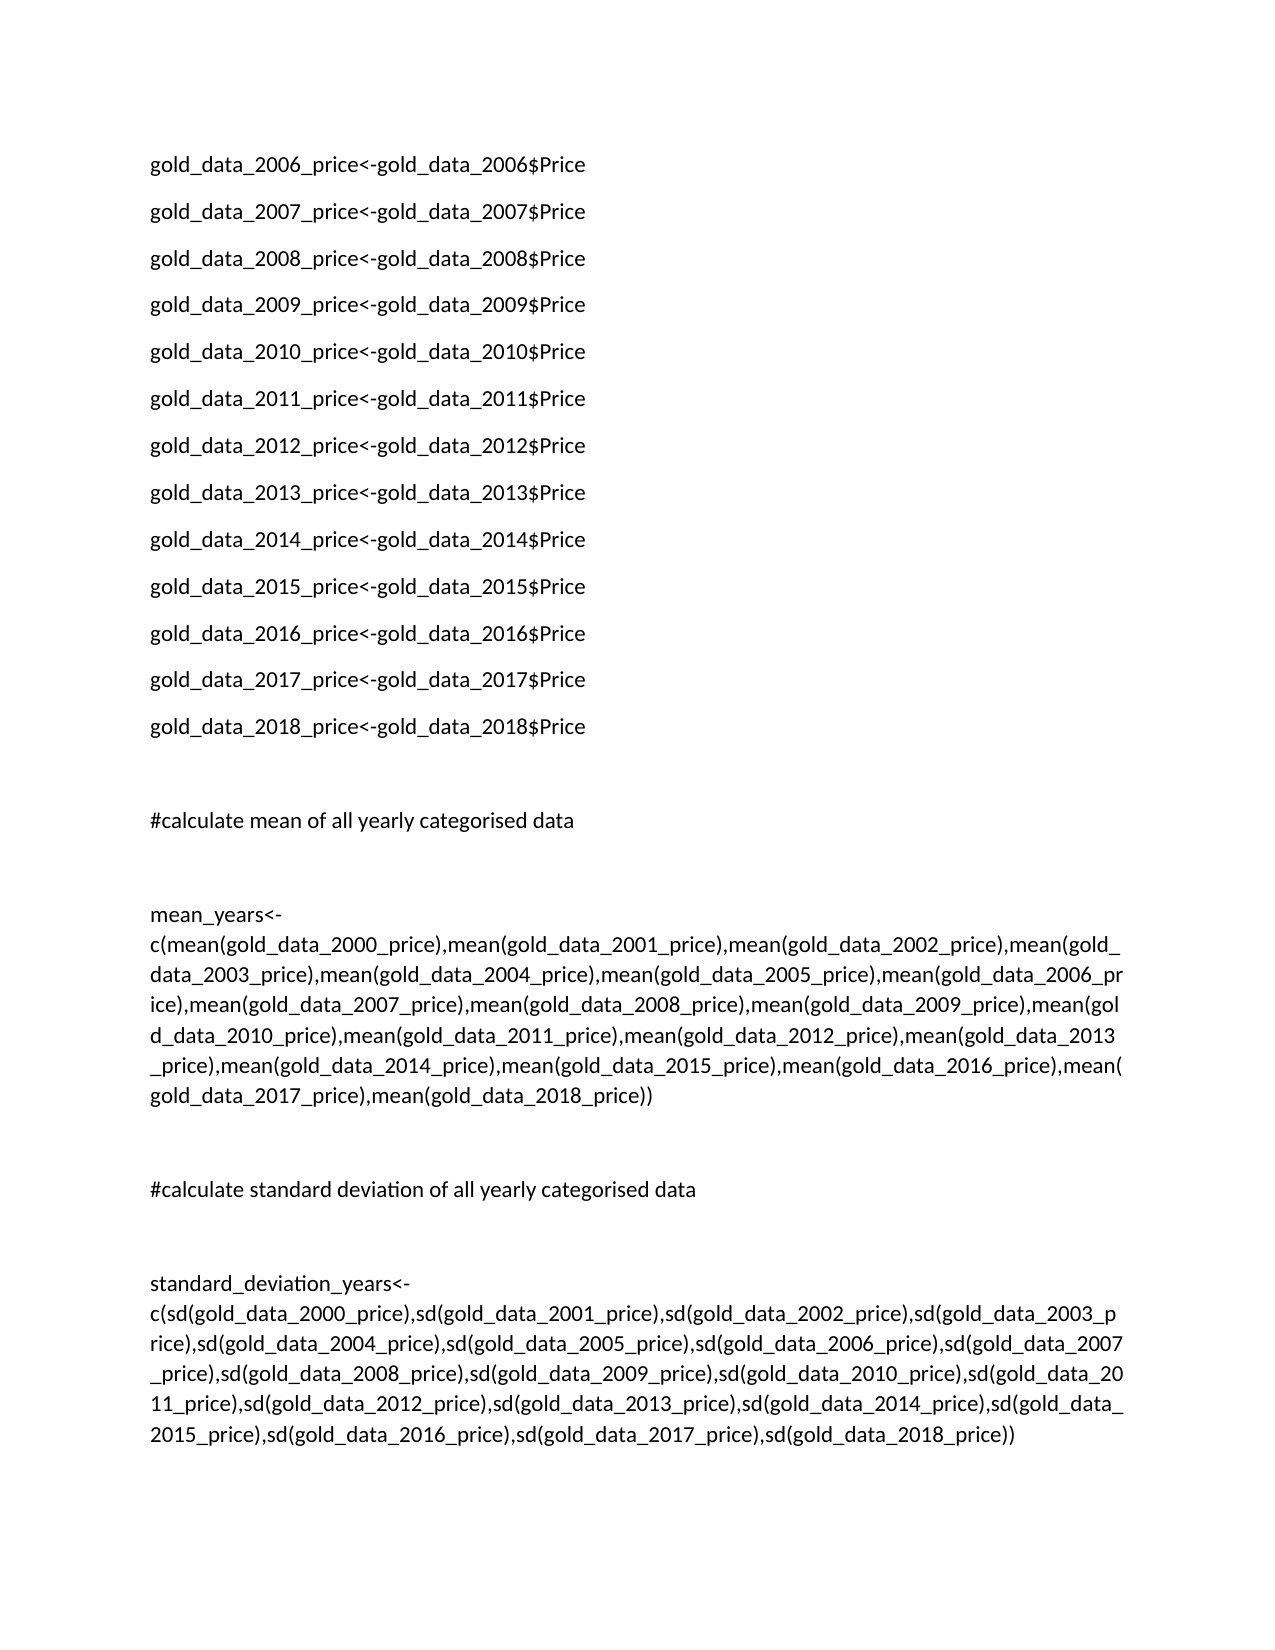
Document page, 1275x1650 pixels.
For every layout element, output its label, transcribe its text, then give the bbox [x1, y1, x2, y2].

text #calculate mean of all yearly categorised data [150, 806, 1125, 834]
text gold_data_2013_price<-gold_data_2013$Price [150, 478, 1125, 506]
text gold_data_2015_price<-gold_data_2015$Price [150, 572, 1125, 600]
text gold_data_2014_price<-gold_data_2014$Price [150, 525, 1125, 553]
text gold_data_2009_price<-gold_data_2009$Price [150, 291, 1125, 319]
text gold_data_2008_price<-gold_data_2008$Price [150, 244, 1125, 272]
text gold_data_2016_price<-gold_data_2016$Price [150, 619, 1125, 647]
text mean_years<-c(mean(gold_data_2000_price),mean(gold_data_2001_price),mean(gold_data_2002_price),mean(gold_data_2003_price),mean(gold_data_2004_price),mean(gold_data_2005_price),mean(gold_data_2006_price),mean(gold_data_2007_price),mean(gold_data_2008_price),mean(gold_data_2009_price),mean(gold_data_2010_price),mean(gold_data_2011_price),mean(gold_data_2012_price),mean(gold_data_2013_price),mean(gold_data_2014_price),mean(gold_data_2015_price),mean(gold_data_2016_price),mean(gold_data_2017_price),mean(gold_data_2018_price)) [150, 900, 1125, 1109]
text gold_data_2017_price<-gold_data_2017$Price [150, 666, 1125, 694]
text #calculate standard deviation of all yearly categorised data [150, 1175, 1125, 1203]
text gold_data_2011_price<-gold_data_2011$Price [150, 384, 1125, 412]
text gold_data_2007_price<-gold_data_2007$Price [150, 197, 1125, 225]
text gold_data_2010_price<-gold_data_2010$Price [150, 337, 1125, 366]
text standard_deviation_years<-c(sd(gold_data_2000_price),sd(gold_data_2001_price),sd(gold_data_2002_price),sd(gold_data_2003_price),sd(gold_data_2004_price),sd(gold_data_2005_price),sd(gold_data_2006_price),sd(gold_data_2007_price),sd(gold_data_2008_price),sd(gold_data_2009_price),sd(gold_data_2010_price),sd(gold_data_2011_price),sd(gold_data_2012_price),sd(gold_data_2013_price),sd(gold_data_2014_price),sd(gold_data_2015_price),sd(gold_data_2016_price),sd(gold_data_2017_price),sd(gold_data_2018_price)) [150, 1269, 1125, 1448]
text gold_data_2012_price<-gold_data_2012$Price [150, 431, 1125, 459]
text gold_data_2006_price<-gold_data_2006$Price [150, 150, 1125, 178]
text gold_data_2018_price<-gold_data_2018$Price [150, 712, 1125, 741]
